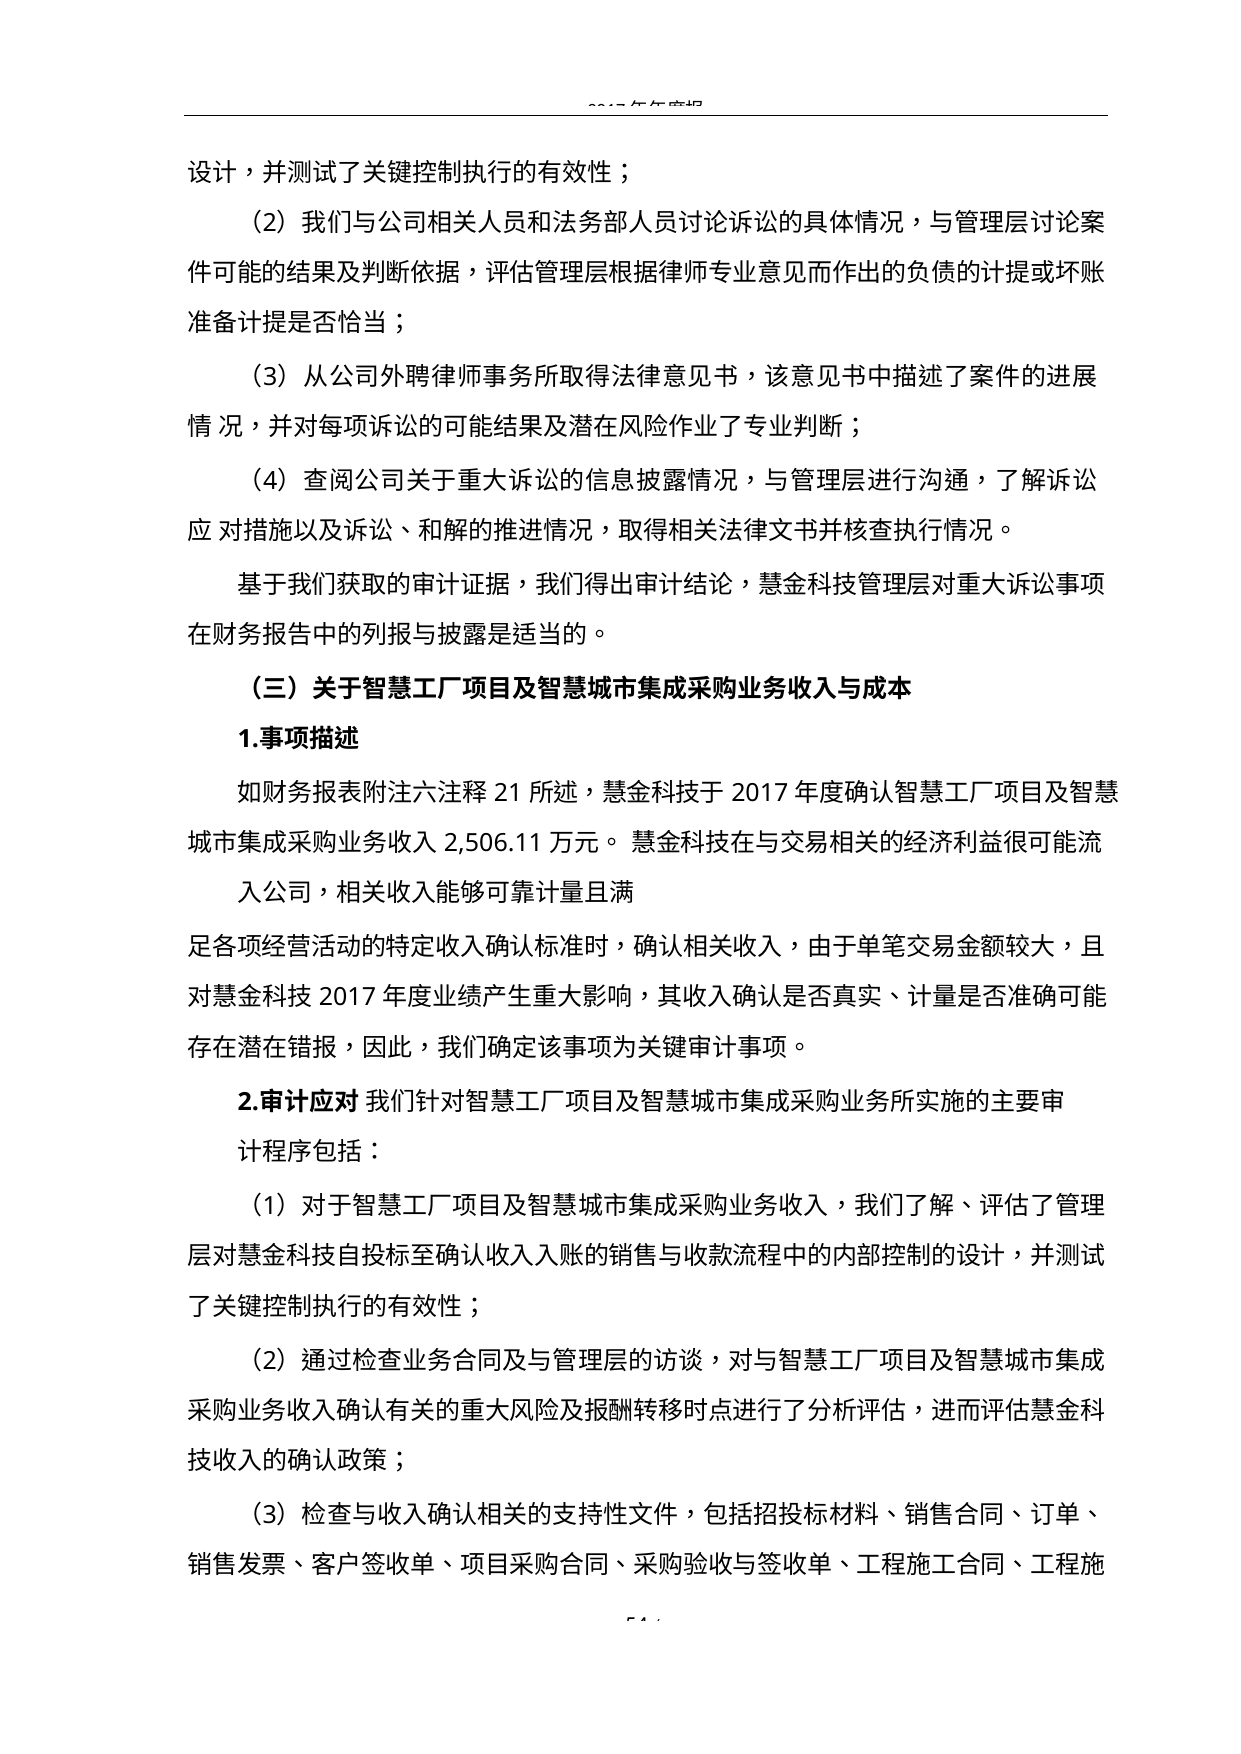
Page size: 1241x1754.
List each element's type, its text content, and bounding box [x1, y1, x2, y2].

subtitle 如财务报表附注六注释 21 所述，慧金科技于 2017 年度确认智慧工厂项目及智慧 [237, 775, 1121, 809]
subtitle （三）关于智慧工厂项目及智慧城市集成采购业务收入与成本 1.事项描述 [237, 671, 917, 755]
subtitle （4）查阅公司关于重大诉讼的信息披露情况，与管理层进行沟通，了解诉讼应 对措施以及诉讼、和解的推进情况，取得相关法律文书并核查执行情况。 [187, 463, 1100, 547]
subtitle （3）从公司外聘律师事务所取得法律意见书，该意见书中描述了案件的进展情 况，并对每项诉讼的可能结果及潜在风险作业了专业判断； [187, 359, 1100, 443]
subtitle 设计，并测试了关键控制执行的有效性； [187, 154, 1121, 188]
subtitle （1）对于智慧工厂项目及智慧城市集成采购业务收入，我们了解、评估了管理 层对慧金科技自投标至确认收入入账的销售与收款流程中的内部控制的设计，并测试 了关键控制执行的有效性； [187, 1188, 1107, 1322]
subtitle （2）我们与公司相关人员和法务部人员讨论诉讼的具体情况，与管理层讨论案 件可能的结果及判断依据，评估管理层根据律师专业意见而作出的负债的计提或坏账 准备计提是否恰当； [187, 204, 1107, 339]
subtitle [187, 1497, 1107, 1581]
subtitle 2.审计应对 我们针对智慧工厂项目及智慧城市集成采购业务所实施的主要审计程序包括： [237, 1083, 1089, 1168]
subtitle 城市集成采购业务收入 2,506.11 万元。 慧金科技在与交易相关的经济利益很可能流入公司，相关收入能够可靠计量且满 [187, 824, 1121, 909]
subtitle 基于我们获取的审计证据，我们得出审计结论，慧金科技管理层对重大诉讼事项 在财务报告中的列报与披露是适当的。 [187, 567, 1107, 651]
subtitle （2）通过检查业务合同及与管理层的访谈，对与智慧工厂项目及智慧城市集成 采购业务收入确认有关的重大风险及报酬转移时点进行了分析评估，进而评估慧金科 技收入的确认政策； [187, 1342, 1107, 1477]
subtitle 足各项经营活动的特定收入确认标准时，确认相关收入，由于单笔交易金额较大，且 对慧金科技 2017 年度业绩产生重大影响，其收入确认是否真实、计量是否准确可能 存在潜在错报，因此，我们确定该事项为关键审计事项。 [187, 929, 1107, 1063]
